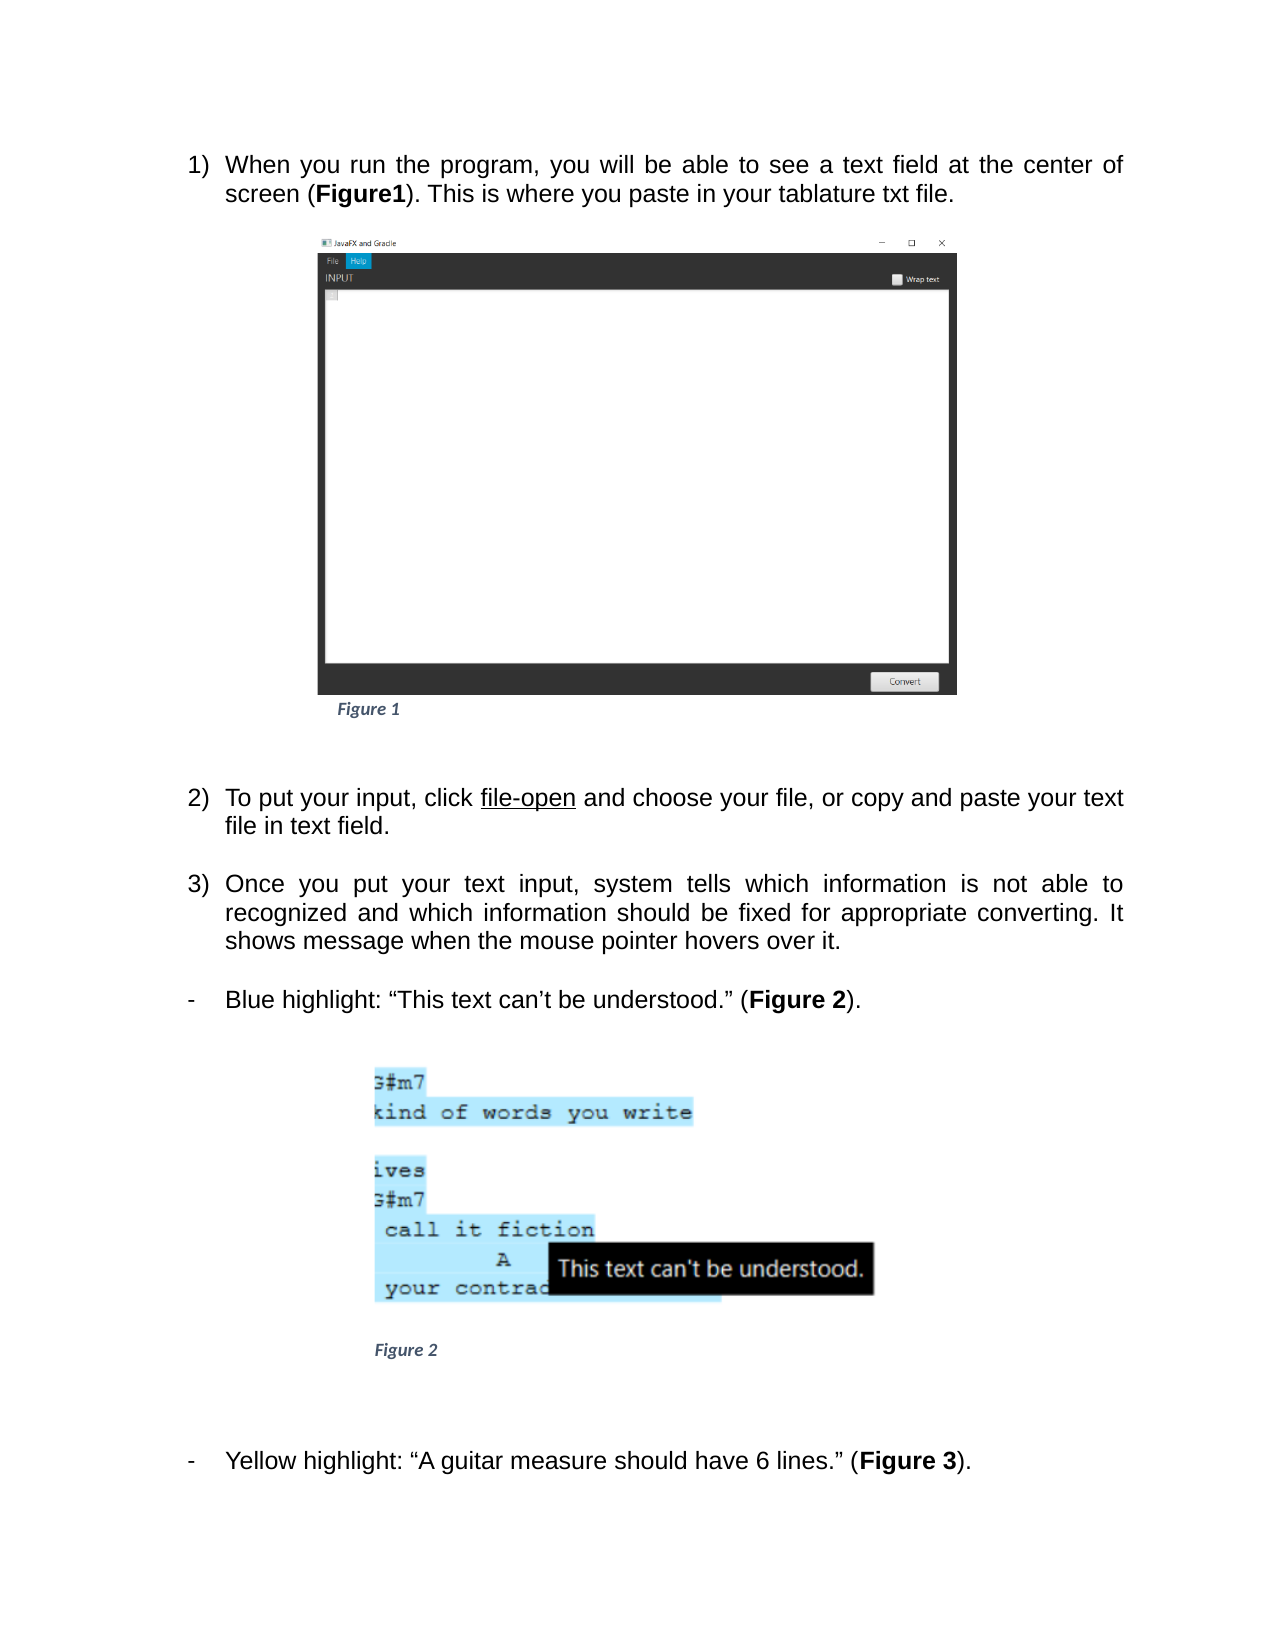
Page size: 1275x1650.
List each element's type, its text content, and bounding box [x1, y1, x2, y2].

list Once you put your text input, system tells which information is not able to recognized and which information should be fixed for appropriate converting. It shows message when the mouse pointer hovers over it. [187, 869, 1125, 955]
list To put your input, click file-open and choose your file, or copy and paste your text file in text field. [187, 782, 1125, 840]
list Yellow highlight: “A guitar measure should have 6 lines.” (Figure 3). [187, 1446, 1125, 1476]
list When you run the program, you will be able to see a text field at the center of screen (Figure1). This is where you paste in your tablature txt file. [187, 150, 1125, 207]
picture [374, 1045, 896, 1326]
list Blue highlight: “This text can’t be understood.” (Figure 2). [187, 984, 1125, 1014]
picture [316, 237, 957, 694]
